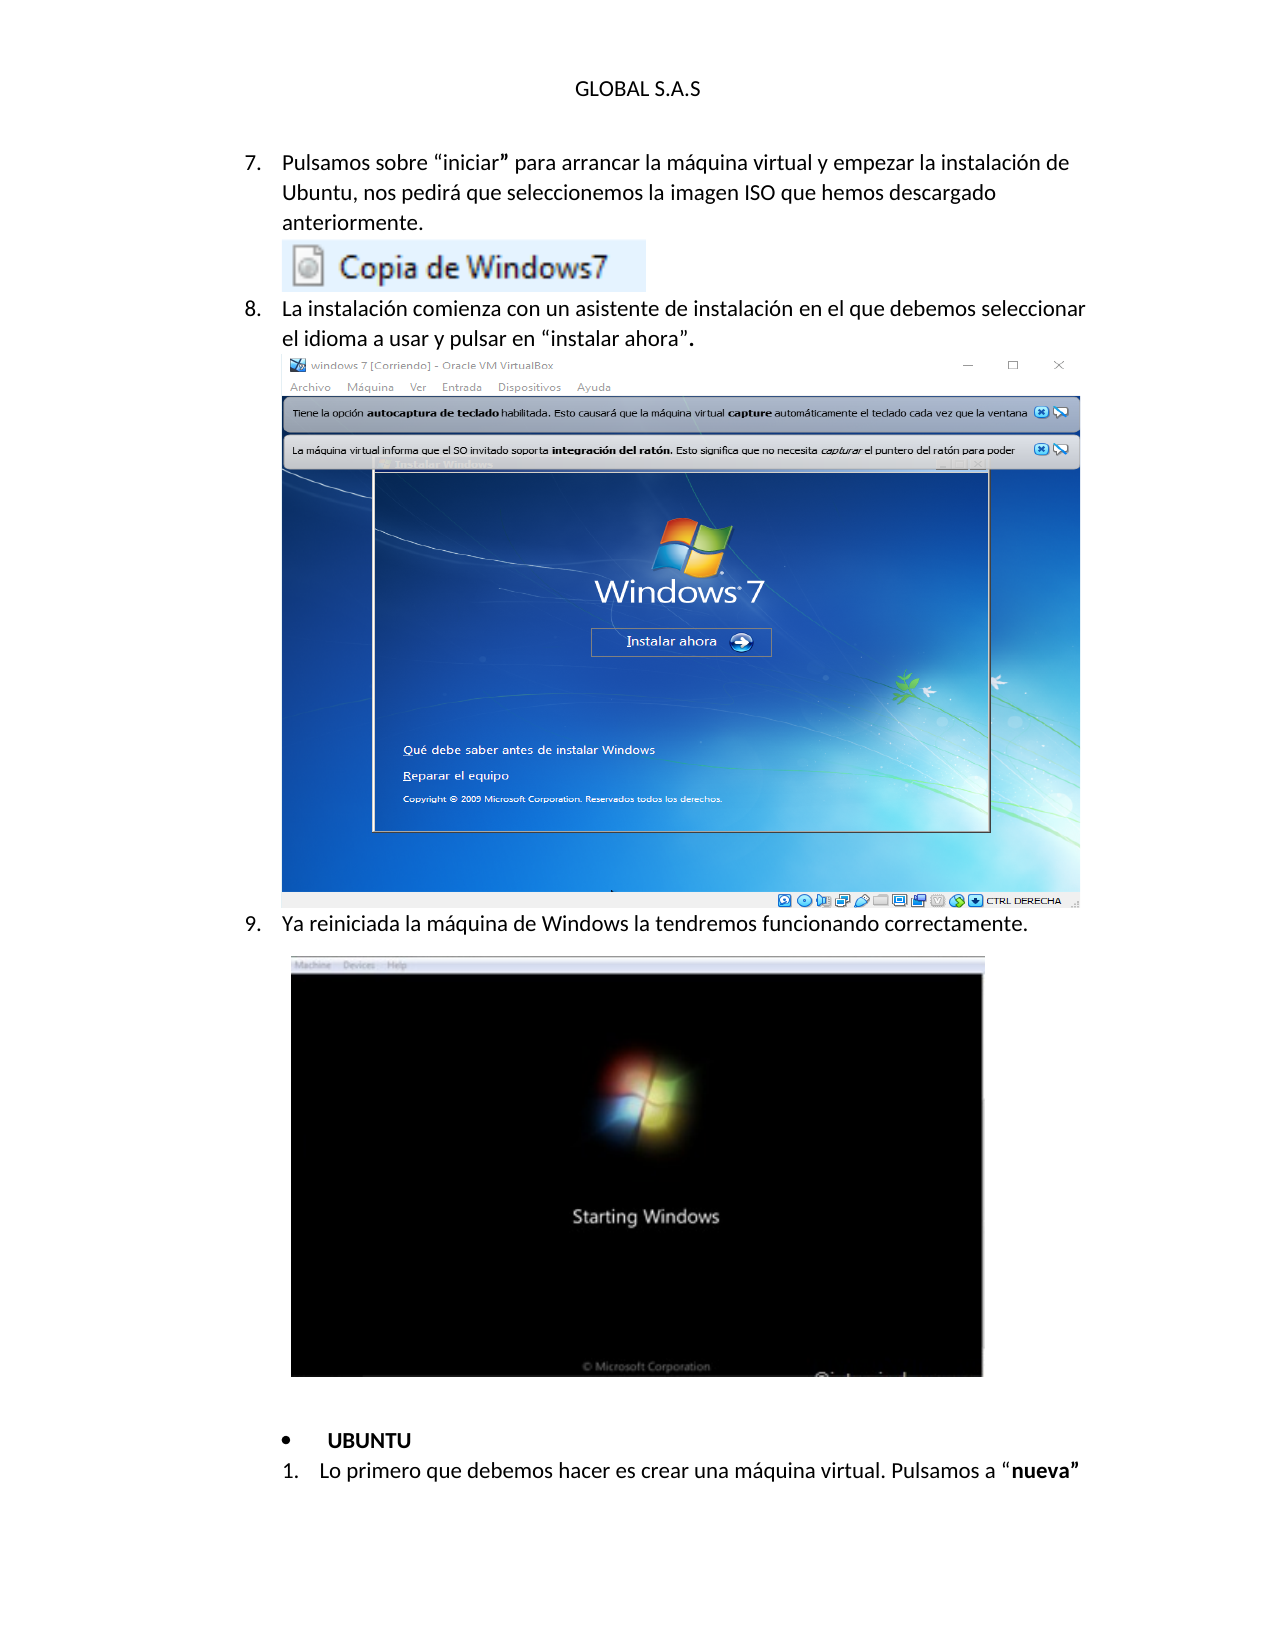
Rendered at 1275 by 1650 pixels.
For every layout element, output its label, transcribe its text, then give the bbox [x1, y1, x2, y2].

picture [281, 238, 646, 292]
picture [291, 956, 985, 1377]
list Lo primero que debemos hacer es crear una máquina virtual. Pulsamos a “nueva” [282, 1456, 1098, 1484]
list UBUNTU [282, 1426, 1098, 1454]
list Pulsamos sobre “iniciar” para arrancar la máquina virtual y empezar la instalación de Ubuntu, nos pedirá que seleccionemos la imagen ISO que hemos descargado anteriormente. [244, 148, 1098, 236]
list Ya reiniciada la máquina de Windows la tendremos funcionando correctamente. [244, 909, 1098, 938]
list La instalación comienza con un asistente de instalación en el que debemos seleccionar el idioma a usar y pulsar en “instalar ahora”. [244, 294, 1098, 352]
picture [281, 354, 1081, 908]
